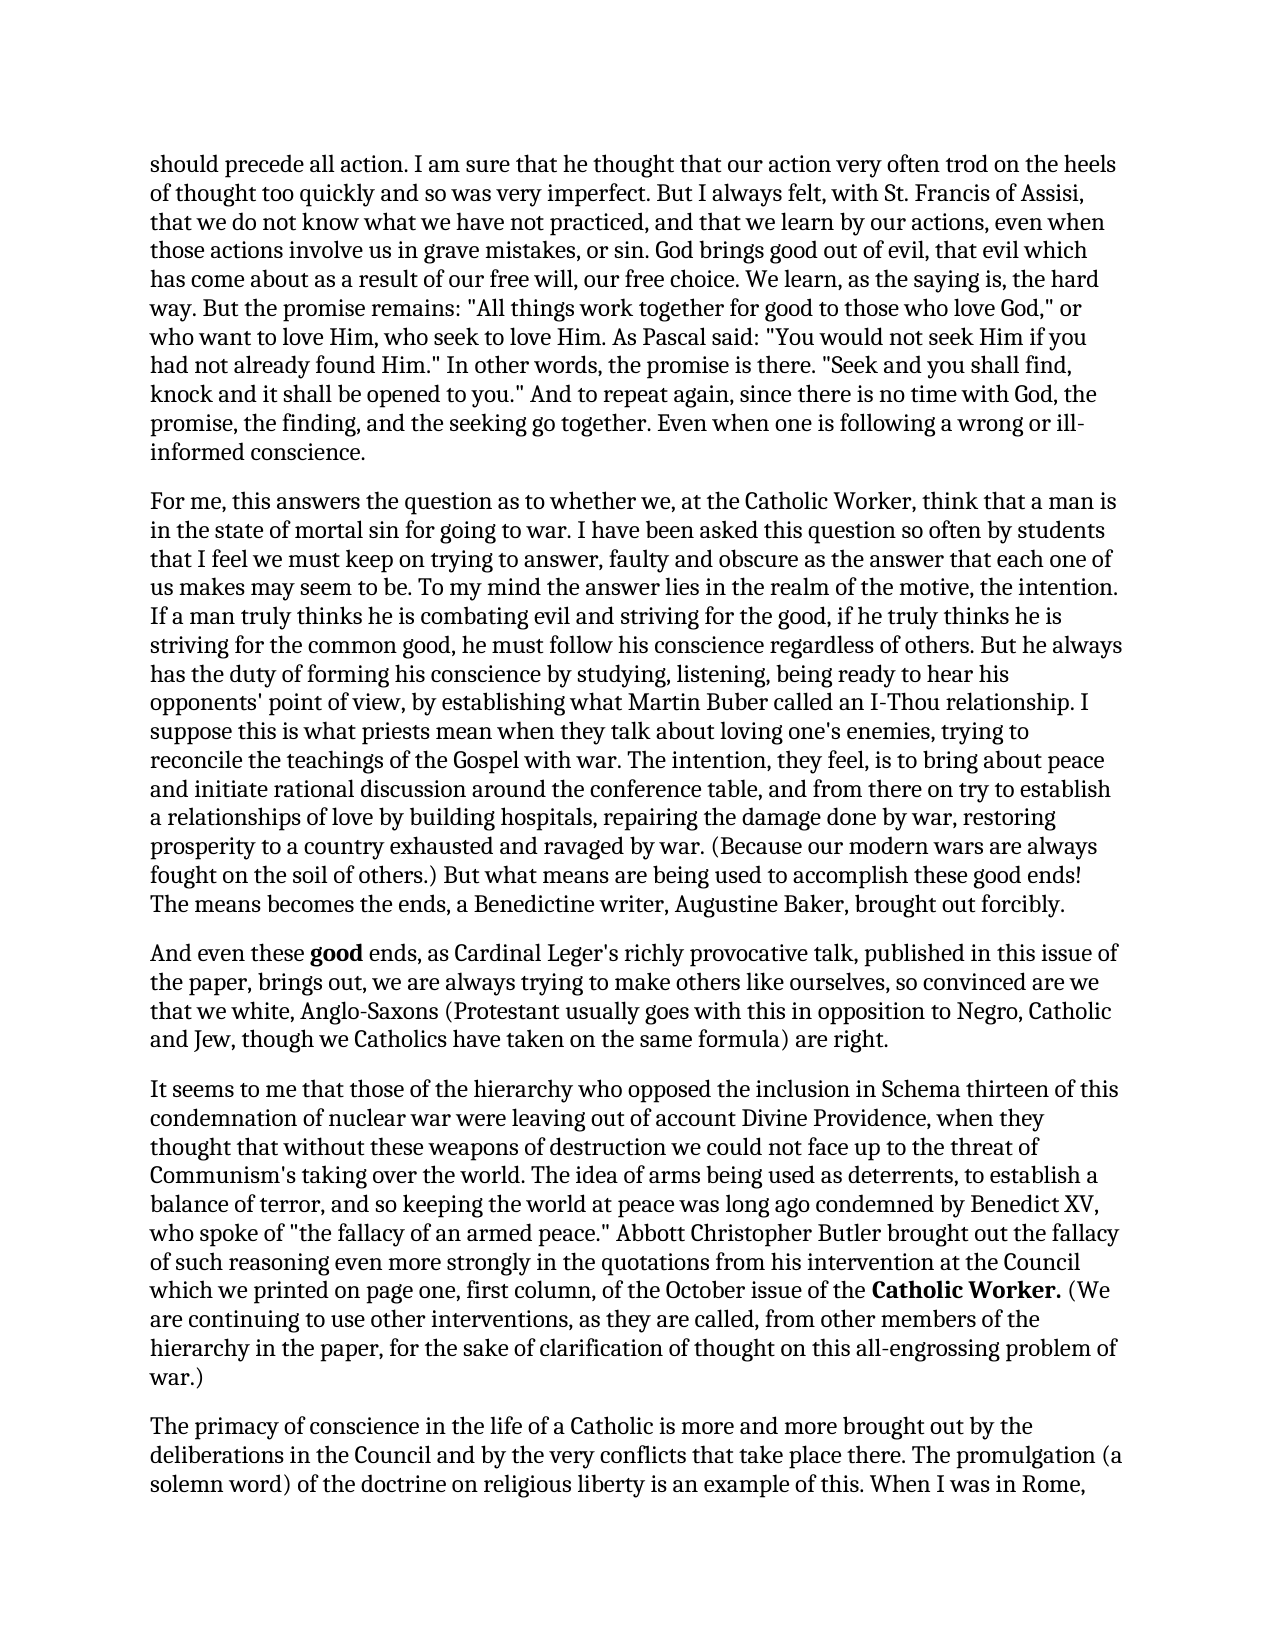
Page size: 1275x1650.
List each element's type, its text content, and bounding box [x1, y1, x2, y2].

text And even these good ends, as Cardinal Leger's richly provocative talk, published in this issue of the paper, brings out, we are always trying to make others like ourselves, so convinced are we that we white, Anglo-Saxons (Protestant usually goes with this in opposition to Negro, Catholic and Jew, though we Catholics have taken on the same formula) are right. [150, 939, 1125, 1054]
text It seems to me that those of the hierarchy who opposed the inclusion in Schema thirteen of this condemnation of nuclear war were leaving out of account Divine Providence, when they thought that without these weapons of destruction we could not face up to the threat of Communism's taking over the world. The idea of arms being used as deterrents, to establish a balance of terror, and so keeping the world at peace was long ago condemned by Benedict XV, who spoke of "the fallacy of an armed peace." Abbott Christopher Butler brought out the fallacy of such reasoning even more strongly in the quotations from his intervention at the Council which we printed on page one, first column, of the October issue of the Catholic Worker. (We are continuing to use other interventions, as they are called, from other members of the hierarchy in the paper, for the sake of clarification of thought on this all-engrossing problem of war.) [150, 1075, 1125, 1391]
text For me, this answers the question as to whether we, at the Catholic Worker, think that a man is in the state of mortal sin for going to war. I have been asked this question so often by students that I feel we must keep on trying to answer, faulty and obscure as the answer that each one of us makes may seem to be. To my mind the answer lies in the realm of the motive, the intention. If a man truly thinks he is combating evil and striving for the good, if he truly thinks he is striving for the common good, he must follow his conscience regardless of others. But he always has the duty of forming his conscience by studying, listening, being ready to hear his opponents' point of view, by establishing what Martin Buber called an I-Thou relationship. I suppose this is what priests mean when they talk about loving one's enemies, trying to reconcile the teachings of the Gospel with war. The intention, they feel, is to bring about peace and initiate rational discussion around the conference table, and from there on try to establish a relationships of love by building hospitals, repairing the damage done by war, restoring prosperity to a country exhausted and ravaged by war. (Because our modern wars are always fought on the soil of others.) But what means are being used to accomplish these good ends! The means becomes the ends, a Benedictine writer, Augustine Baker, brought out forcibly. [150, 487, 1125, 918]
